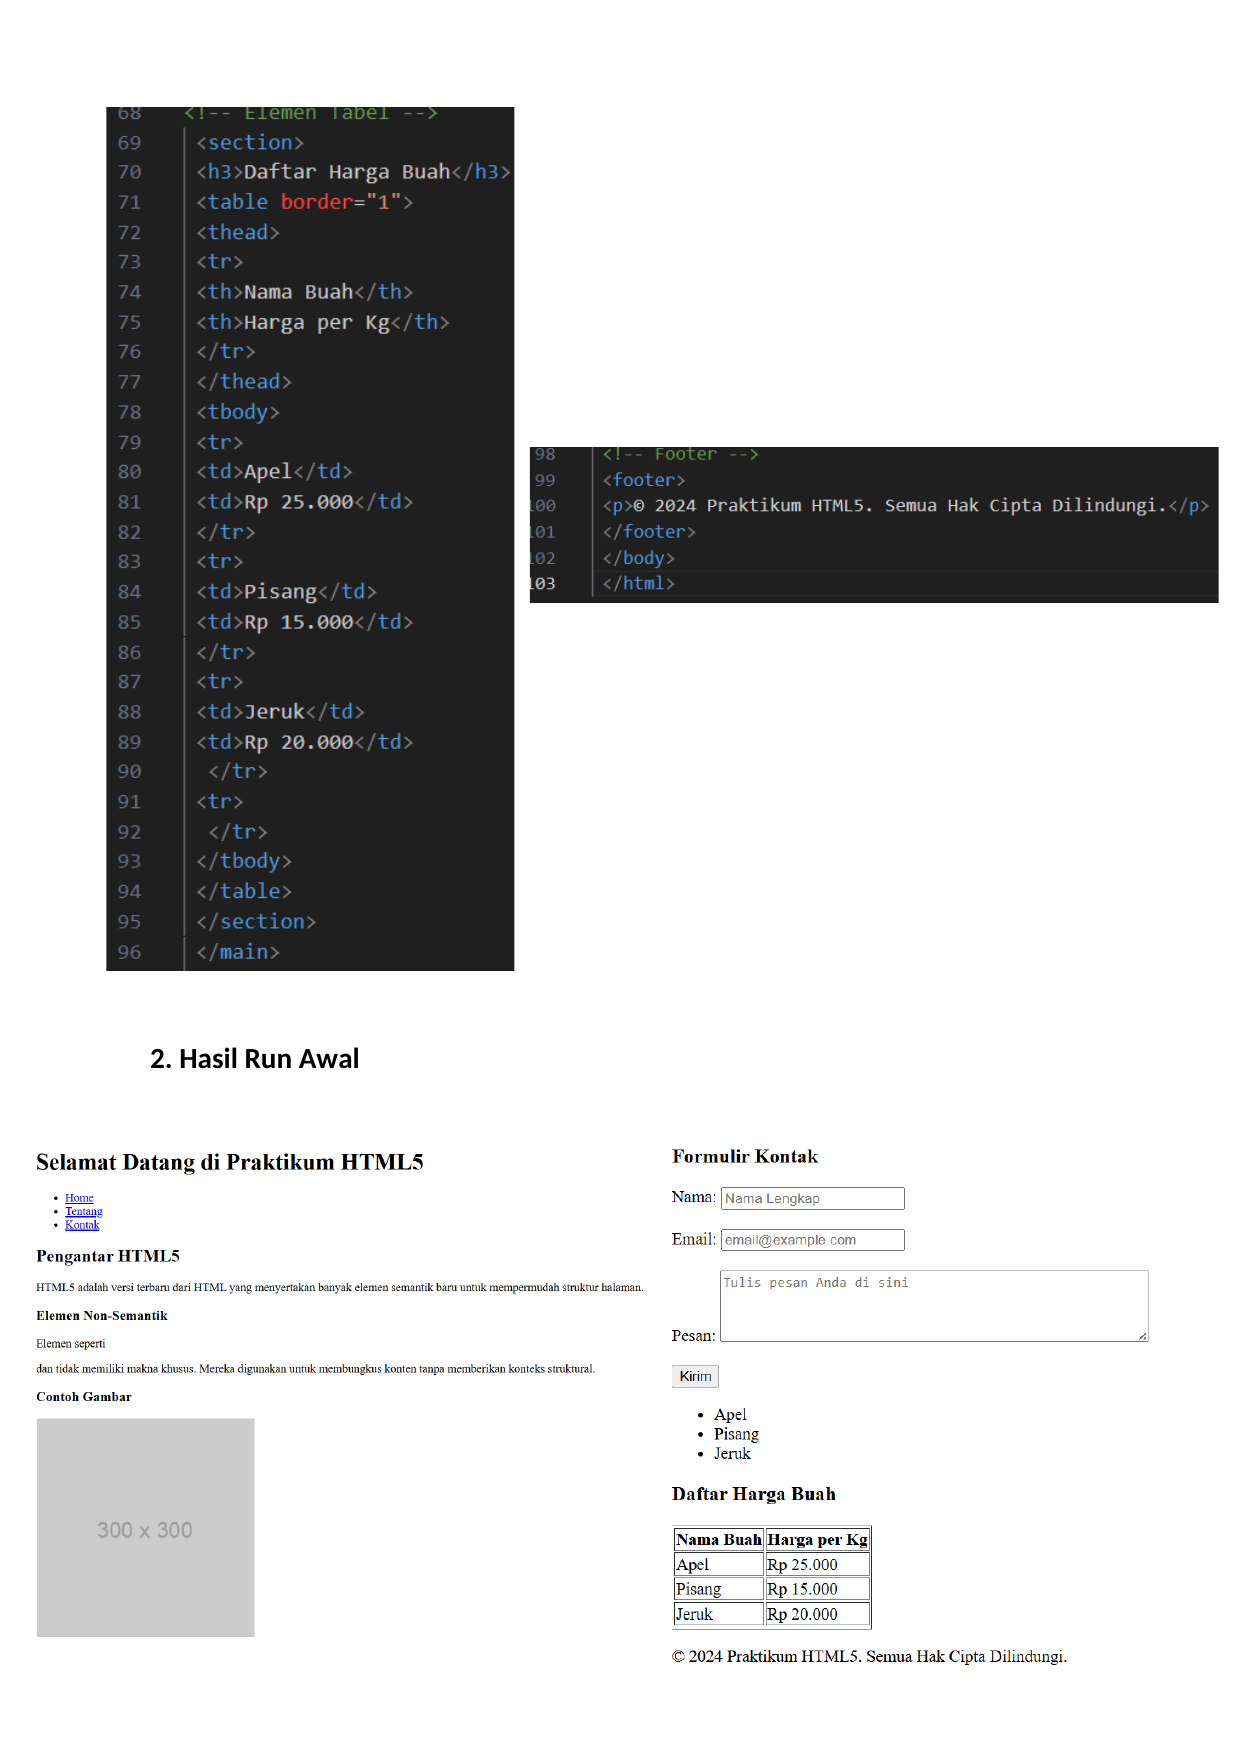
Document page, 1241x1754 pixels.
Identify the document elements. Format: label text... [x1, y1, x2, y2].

picture [672, 1138, 1241, 1668]
picture [36, 1138, 645, 1653]
picture [106, 107, 515, 971]
text 2. Hasil Run Awal [150, 1041, 1090, 1076]
picture [529, 447, 1219, 603]
